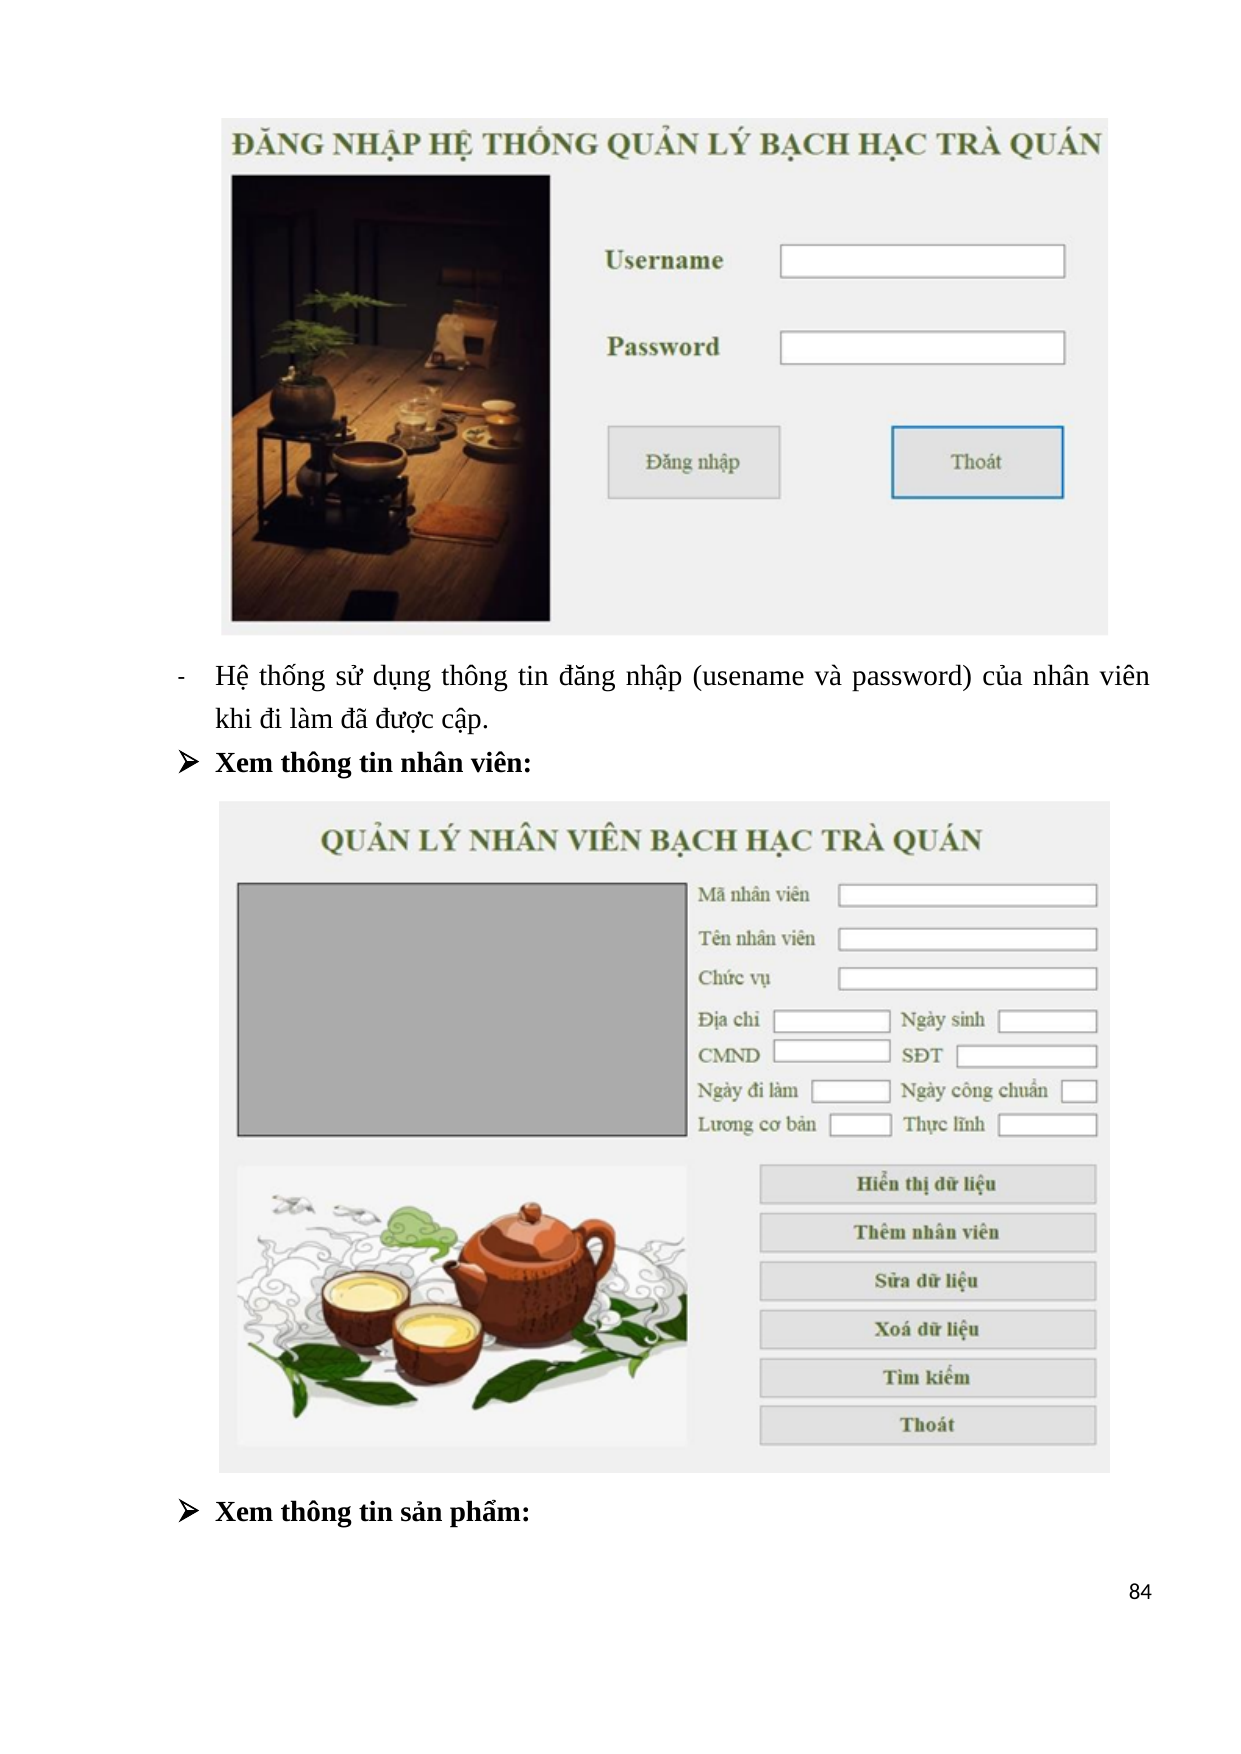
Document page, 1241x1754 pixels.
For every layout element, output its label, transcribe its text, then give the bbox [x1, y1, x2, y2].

list Xem thông tin sản phẩm: [177, 1494, 1152, 1527]
picture [219, 801, 1110, 1473]
list Xem thông tin nhân viên: [177, 745, 1152, 778]
picture [220, 118, 1109, 637]
list Hệ thống sử dụng thông tin đăng nhập (usename và password) của nhân viên khi đi làm đã được cập. [177, 658, 1152, 735]
